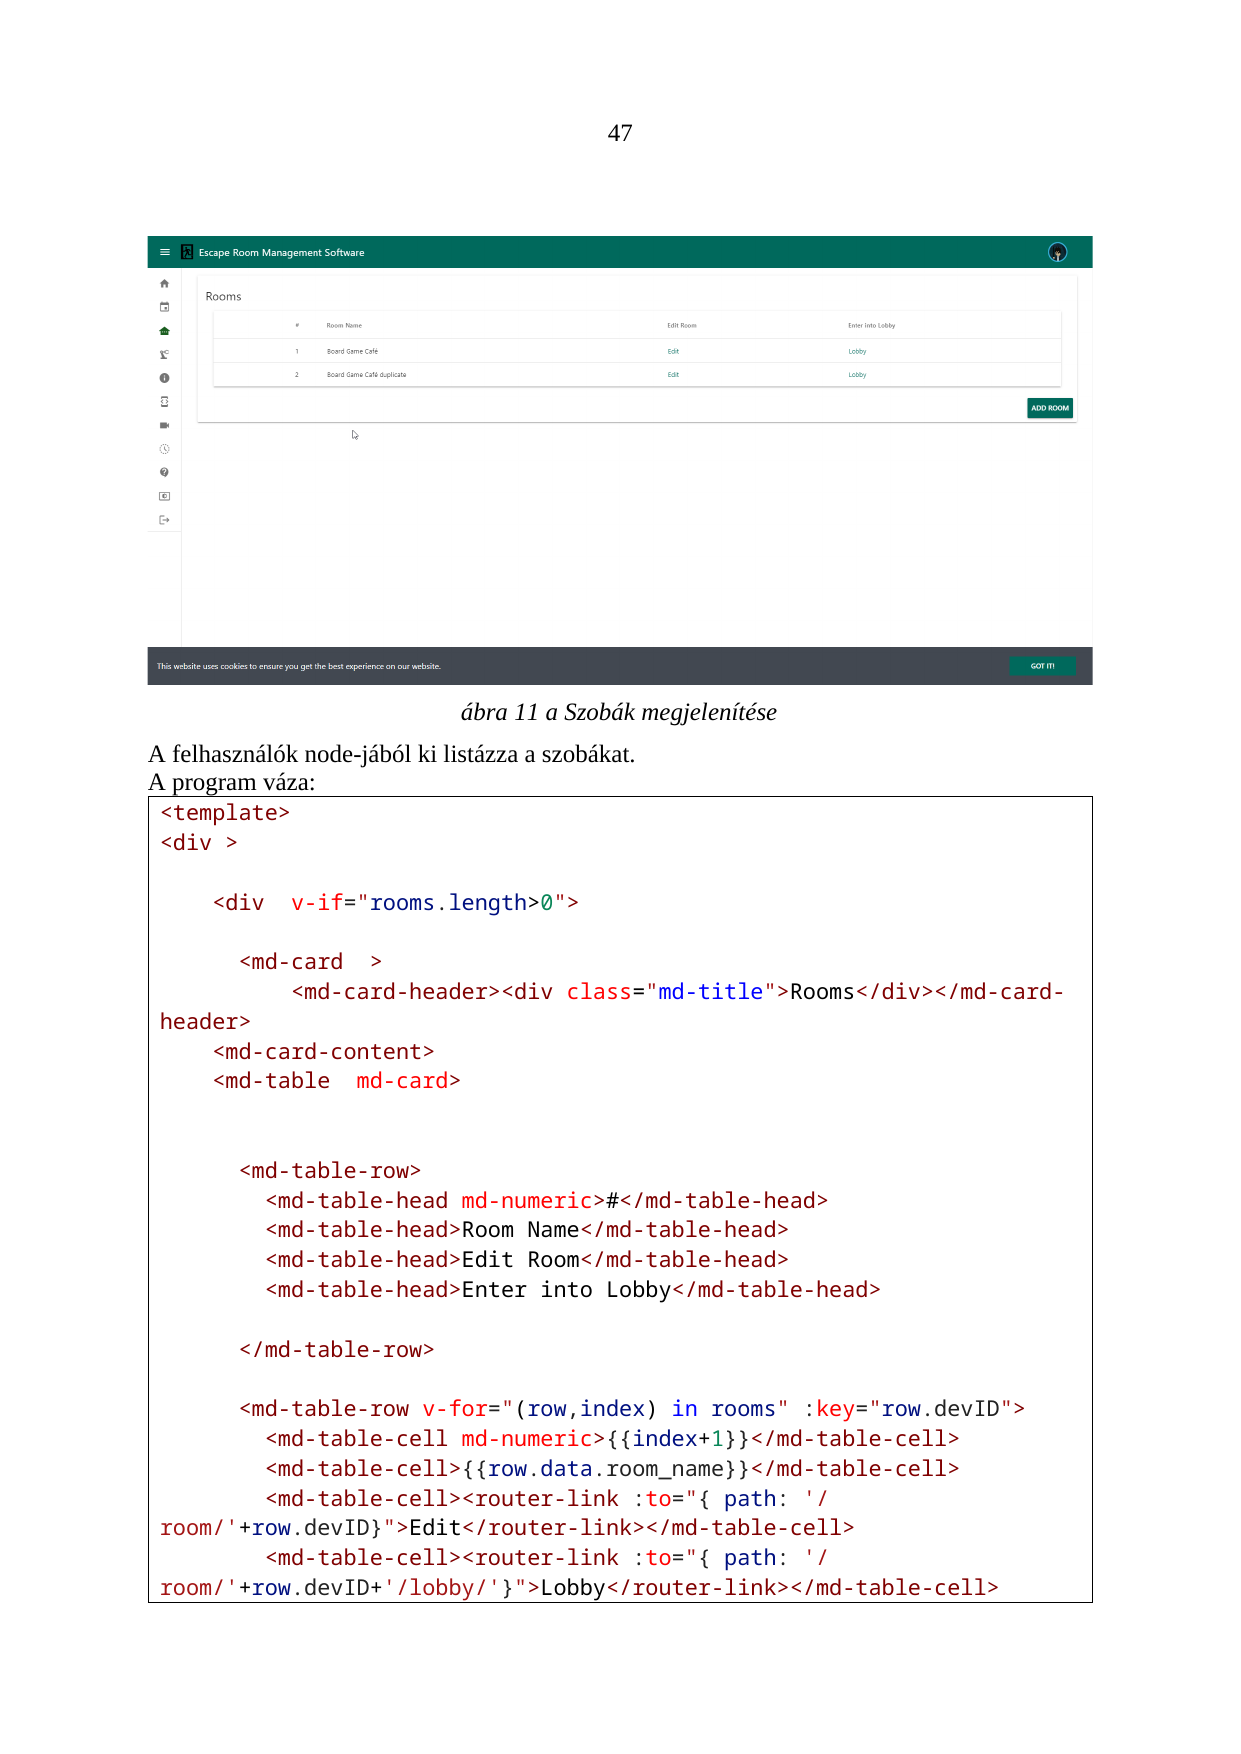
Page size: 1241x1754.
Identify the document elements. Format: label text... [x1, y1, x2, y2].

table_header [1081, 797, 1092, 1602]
text A felhasználók node-jából ki listázza a szobákat. [148, 739, 1092, 767]
picture [147, 236, 1093, 685]
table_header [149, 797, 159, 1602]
text A program váza: [148, 767, 1092, 796]
text ábra 11 a Szobák megjelenítése [148, 697, 1092, 726]
